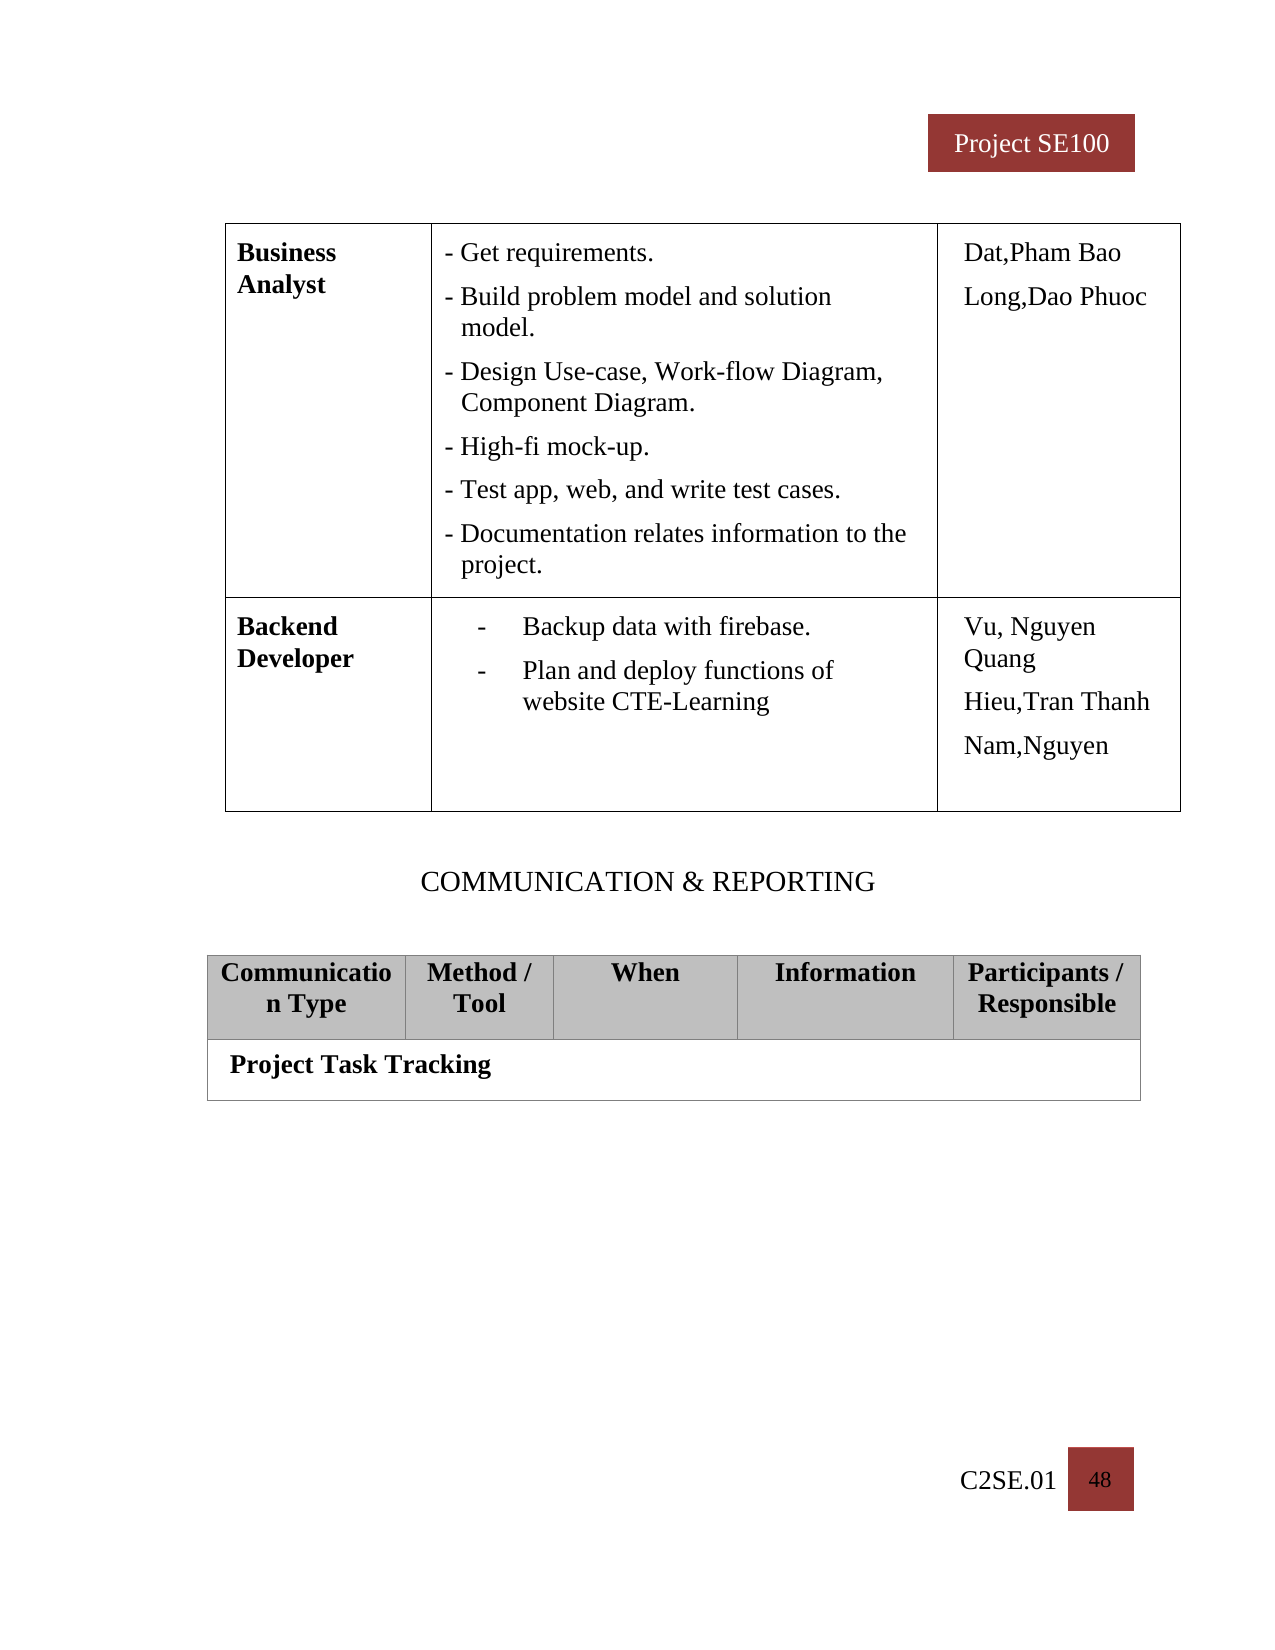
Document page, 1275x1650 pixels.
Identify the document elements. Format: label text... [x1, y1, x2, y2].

table_cell Business Analyst [226, 224, 431, 597]
table_cell Backend Developer [226, 598, 431, 811]
table_header When [554, 956, 737, 1039]
text COMMUNICATION & REPORTING [175, 864, 1231, 897]
table_header Participants / Responsible [954, 956, 1140, 1039]
table_header Information [738, 956, 953, 1039]
table_header Communication Type [208, 956, 405, 1039]
table_cell Dat,Pham Bao Long,Dao Phuoc [938, 224, 1180, 597]
table_cell Project Task Tracking [208, 1040, 1140, 1100]
table_header Method / Tool [406, 956, 553, 1039]
table_cell - Get requirements. - Build problem model and solution model. - Design Use-case, Work-flow Diagram, Component Diagram. - High-fi mock-up. - Test app, web, and write test cases. - Documentation relates information to the project. [432, 224, 937, 597]
table_cell Backup data with firebase. Plan and deploy functions of website CTE-Learning [432, 598, 937, 811]
table_cell Vu, Nguyen Quang Hieu,Tran Thanh Nam,Nguyen [938, 598, 1180, 811]
